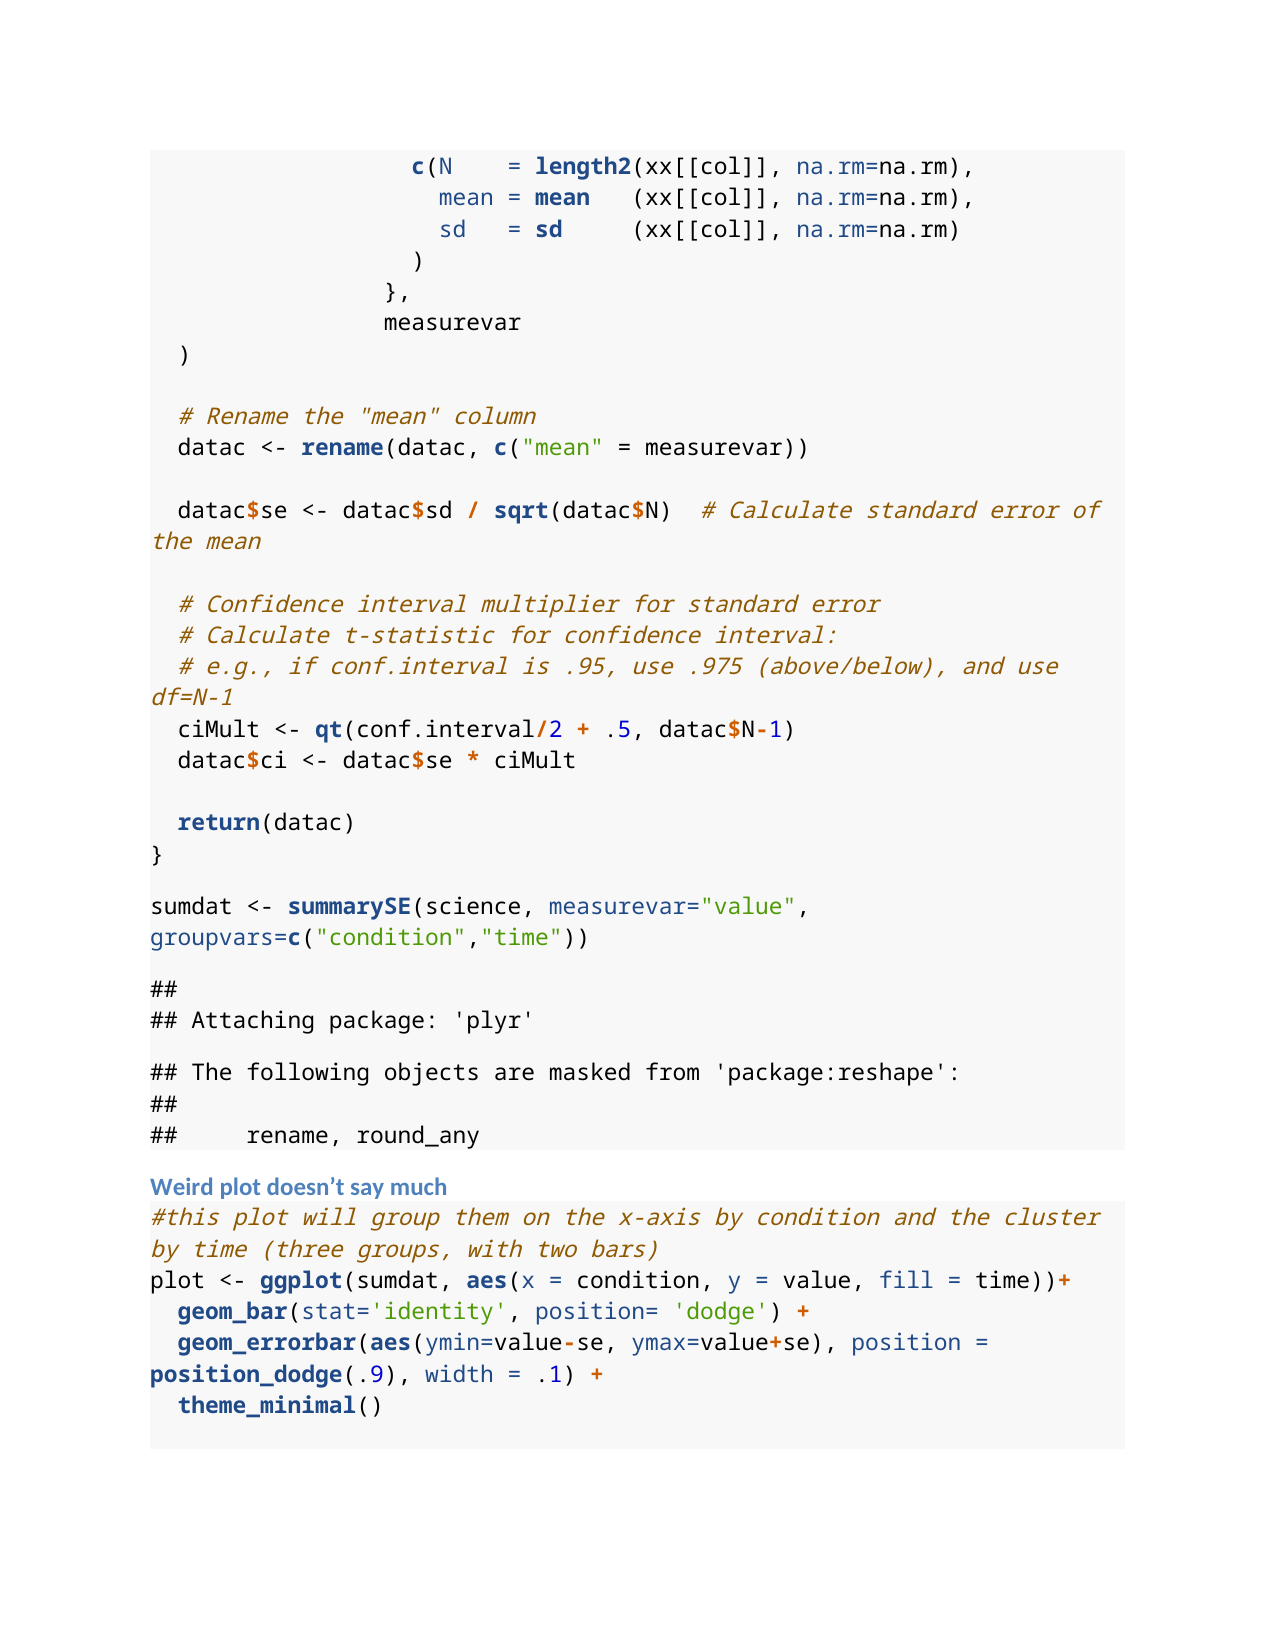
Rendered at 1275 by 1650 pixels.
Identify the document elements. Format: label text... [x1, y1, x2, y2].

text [150, 150, 1125, 869]
subtitle Weird plot doesn’t say much [150, 1171, 1125, 1201]
text ## ## Attaching package: 'plyr' [150, 973, 1125, 1035]
text sumdat <- summarySE(science, measurevar="value", groupvars=c("condition","time")) [150, 889, 1125, 952]
text ## The following objects are masked from 'package:reshape': ## ## rename, round_any [150, 1056, 1125, 1150]
